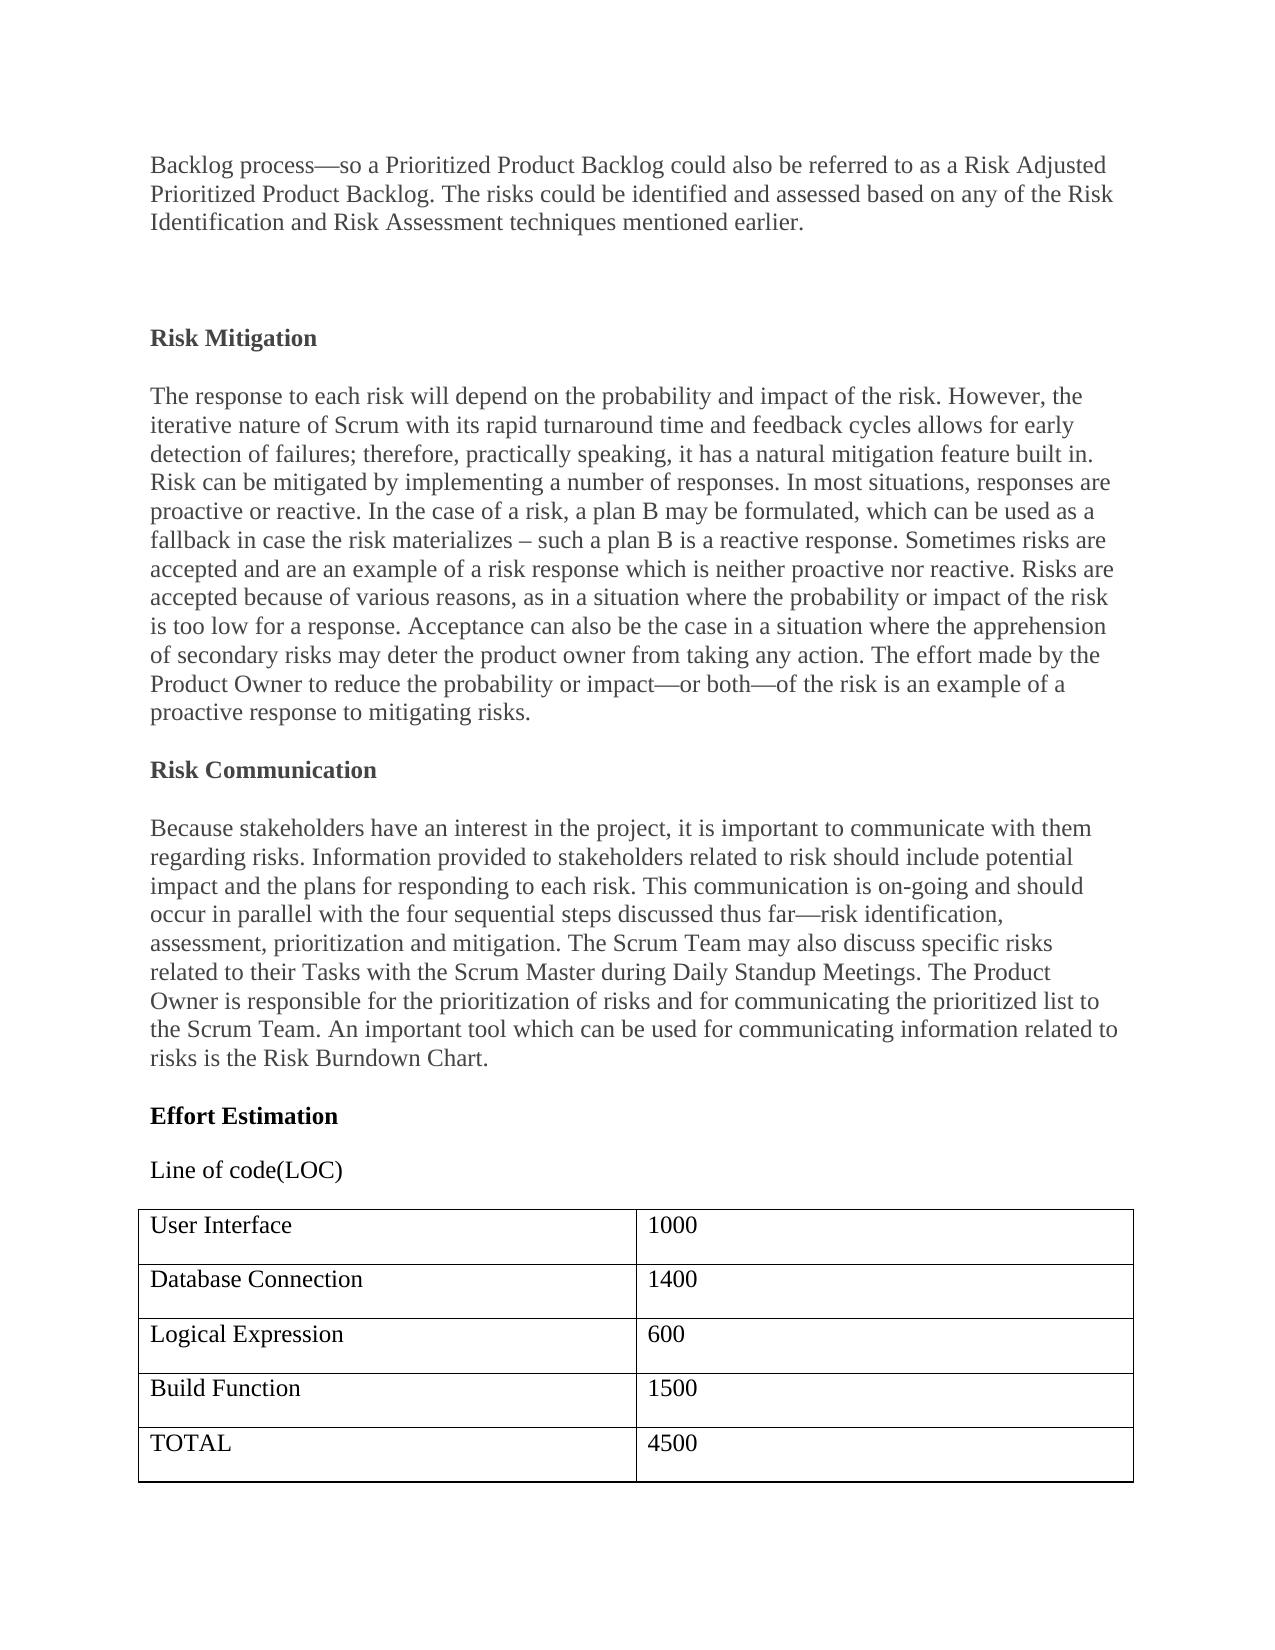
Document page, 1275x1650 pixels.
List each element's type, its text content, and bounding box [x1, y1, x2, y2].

table_cell 1400 [637, 1265, 1133, 1318]
table_cell 1500 [637, 1374, 1133, 1427]
table_cell 4500 [637, 1428, 1133, 1481]
text Because stakeholders have an interest in the project, it is important to communicate with them regarding risks. Information provided to stakeholders related to risk should include potential impact and the plans for responding to each risk. This communication is on-going and should occur in parallel with the four sequential steps discussed thus far—risk identification, assessment, prioritization and mitigation. The Scrum Team may also discuss specific risks related to their Tasks with the Scrum Master during Daily Standup Meetings. The Product Owner is responsible for the prioritization of risks and for communicating the prioritized list to the Scrum Team. An important tool which can be used for communicating information related to risks is the Risk Burndown Chart. [150, 813, 1125, 1072]
table_cell Logical Expression [139, 1319, 636, 1372]
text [150, 150, 1125, 236]
table_cell 600 [637, 1319, 1133, 1372]
text Effort Estimation [150, 1101, 1125, 1130]
table_cell Database Connection [139, 1265, 636, 1318]
text Risk Mitigation [150, 323, 1125, 352]
table_cell Build Function [139, 1374, 636, 1427]
table_header 1000 [637, 1210, 1133, 1263]
table_cell TOTAL [139, 1428, 636, 1481]
text Line of code(LOC) [150, 1155, 1125, 1184]
text The response to each risk will depend on the probability and impact of the risk. However, the iterative nature of Scrum with its rapid turnaround time and feedback cycles allows for early detection of failures; therefore, practically speaking, it has a natural mitigation feature built in. Risk can be mitigated by implementing a number of responses. In most situations, responses are proactive or reactive. In the case of a risk, a plan B may be formulated, which can be used as a fallback in case the risk materializes – such a plan B is a reactive response. Sometimes risks are accepted and are an example of a risk response which is neither proactive nor reactive. Risks are accepted because of various reasons, as in a situation where the probability or impact of the risk is too low for a response. Acceptance can also be the case in a situation where the apprehension of secondary risks may deter the product owner from taking any action. The effort made by the Product Owner to reduce the probability or impact—or both—of the risk is an example of a proactive response to mitigating risks. [150, 381, 1125, 726]
table_header User Interface [139, 1210, 636, 1263]
text Risk Communication [150, 755, 1125, 784]
